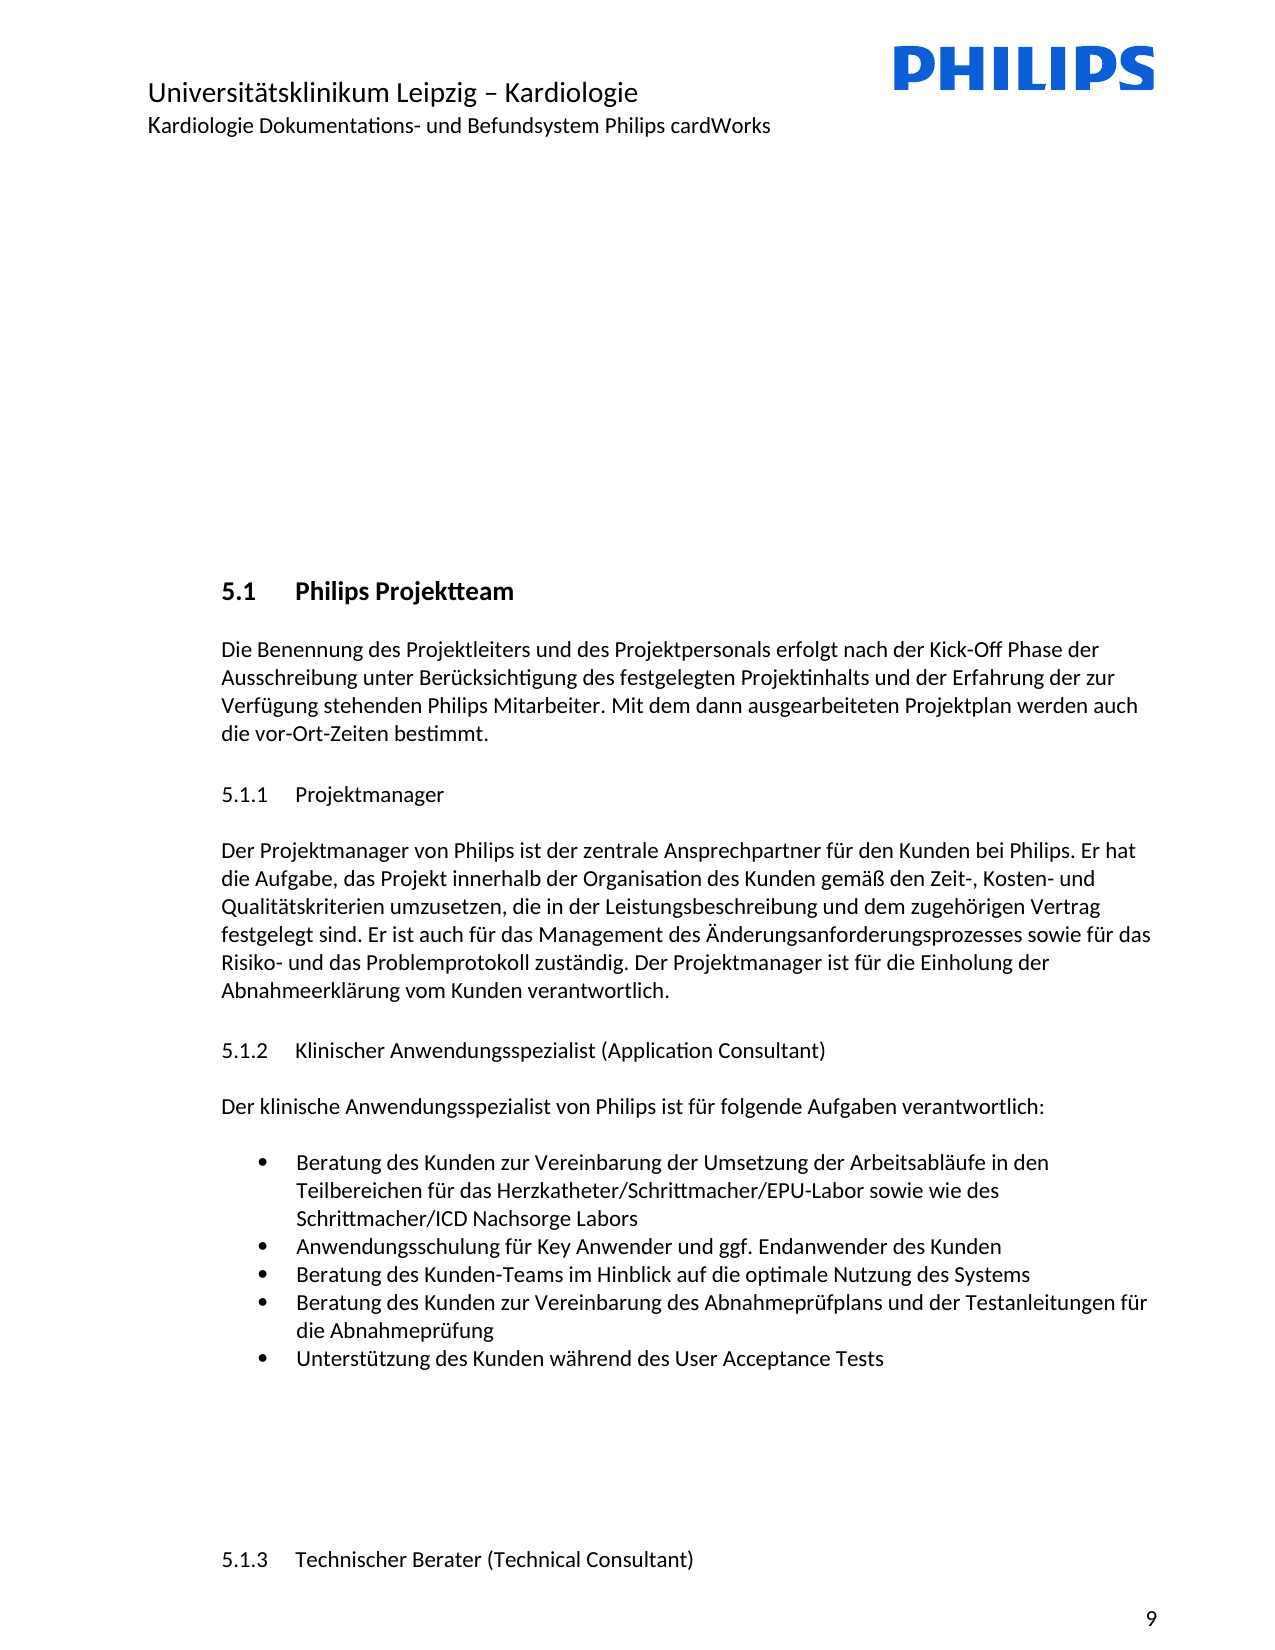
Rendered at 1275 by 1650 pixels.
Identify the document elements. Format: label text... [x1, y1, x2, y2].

text Der klinische Anwendungsspezialist von Philips ist für folgende Aufgaben verantwortlich: [221, 1092, 1157, 1120]
list Beratung des Kunden zur Vereinbarung des Abnahmeprüfplans und der Testanleitungen für die Abnahmeprüfung [259, 1288, 1157, 1344]
list Unterstützung des Kunden während des User Acceptance Tests [259, 1344, 1157, 1372]
text Die Benennung des Projektleiters und des Projektpersonals erfolgt nach der Kick-Off Phase der Ausschreibung unter Berücksichtigung des festgelegten Projektinhalts und der Erfahrung der zur Verfügung stehenden Philips Mitarbeiter. Mit dem dann ausgearbeiteten Projektplan werden auch die vor-Ort-Zeiten bestimmt. [221, 636, 1157, 748]
text Der Projektmanager von Philips ist der zentrale Ansprechpartner für den Kunden bei Philips. Er hat die Aufgabe, das Projekt innerhalb der Organisation des Kunden gemäß den Zeit-, Kosten- und Qualitätskriterien umzusetzen, die in der Leistungsbeschreibung und dem zugehörigen Vertrag festgelegt sind. Er ist auch für das Management des Änderungsanforderungsprozesses sowie für das Risiko- und das Problemprotokoll zuständig. Der Projektmanager ist für die Einholung der Abnahmeerklärung vom Kunden verantwortlich. [221, 836, 1157, 1004]
subtitle 5.1 Philips Projektteam [221, 574, 1157, 607]
subtitle 5.1.1 Projektmanager [221, 780, 1157, 808]
subtitle 5.1.2 Klinischer Anwendungsspezialist (Application Consultant) [221, 1036, 1157, 1064]
subtitle 5.1.3 Technischer Berater (Technical Consultant) [221, 1545, 1157, 1573]
list Beratung des Kunden-Teams im Hinblick auf die optimale Nutzung des Systems [259, 1260, 1157, 1288]
list Beratung des Kunden zur Vereinbarung der Umsetzung der Arbeitsabläufe in den Teilbereichen für das Herzkatheter/Schrittmacher/EPU-Labor sowie wie des Schrittmacher/ICD Nachsorge Labors [259, 1148, 1157, 1232]
list Anwendungsschulung für Key Anwender und ggf. Endanwender des Kunden [259, 1232, 1157, 1260]
